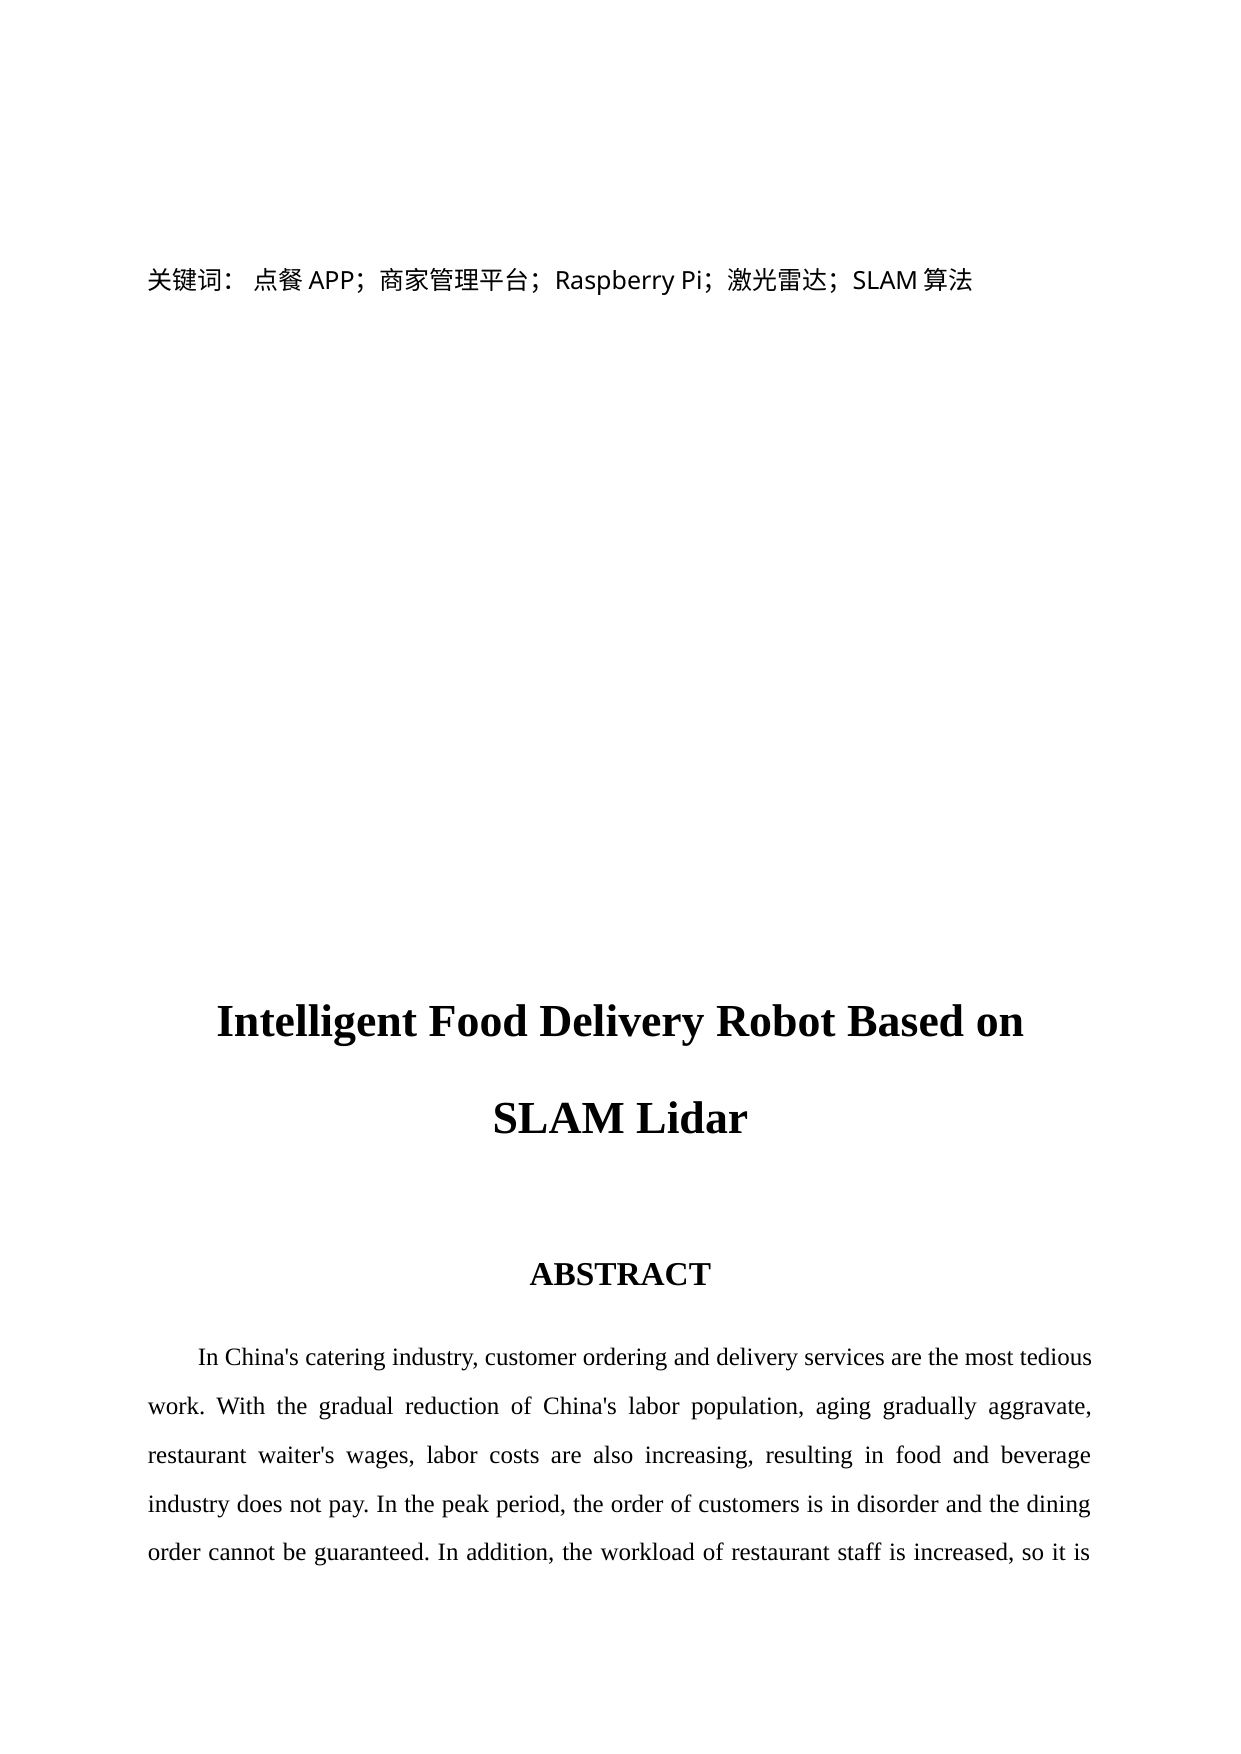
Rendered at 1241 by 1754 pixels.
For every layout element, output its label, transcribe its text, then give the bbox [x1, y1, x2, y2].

text Intelligent Food Delivery Robot Based on SLAM Lidar [148, 987, 1092, 1149]
text 关键词： 点餐APP；商家管理平台；Raspberry Pi；激光雷达；SLAM算法 [139, 244, 1101, 311]
text ABSTRACT [148, 1241, 1092, 1306]
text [139, 1338, 1101, 1570]
